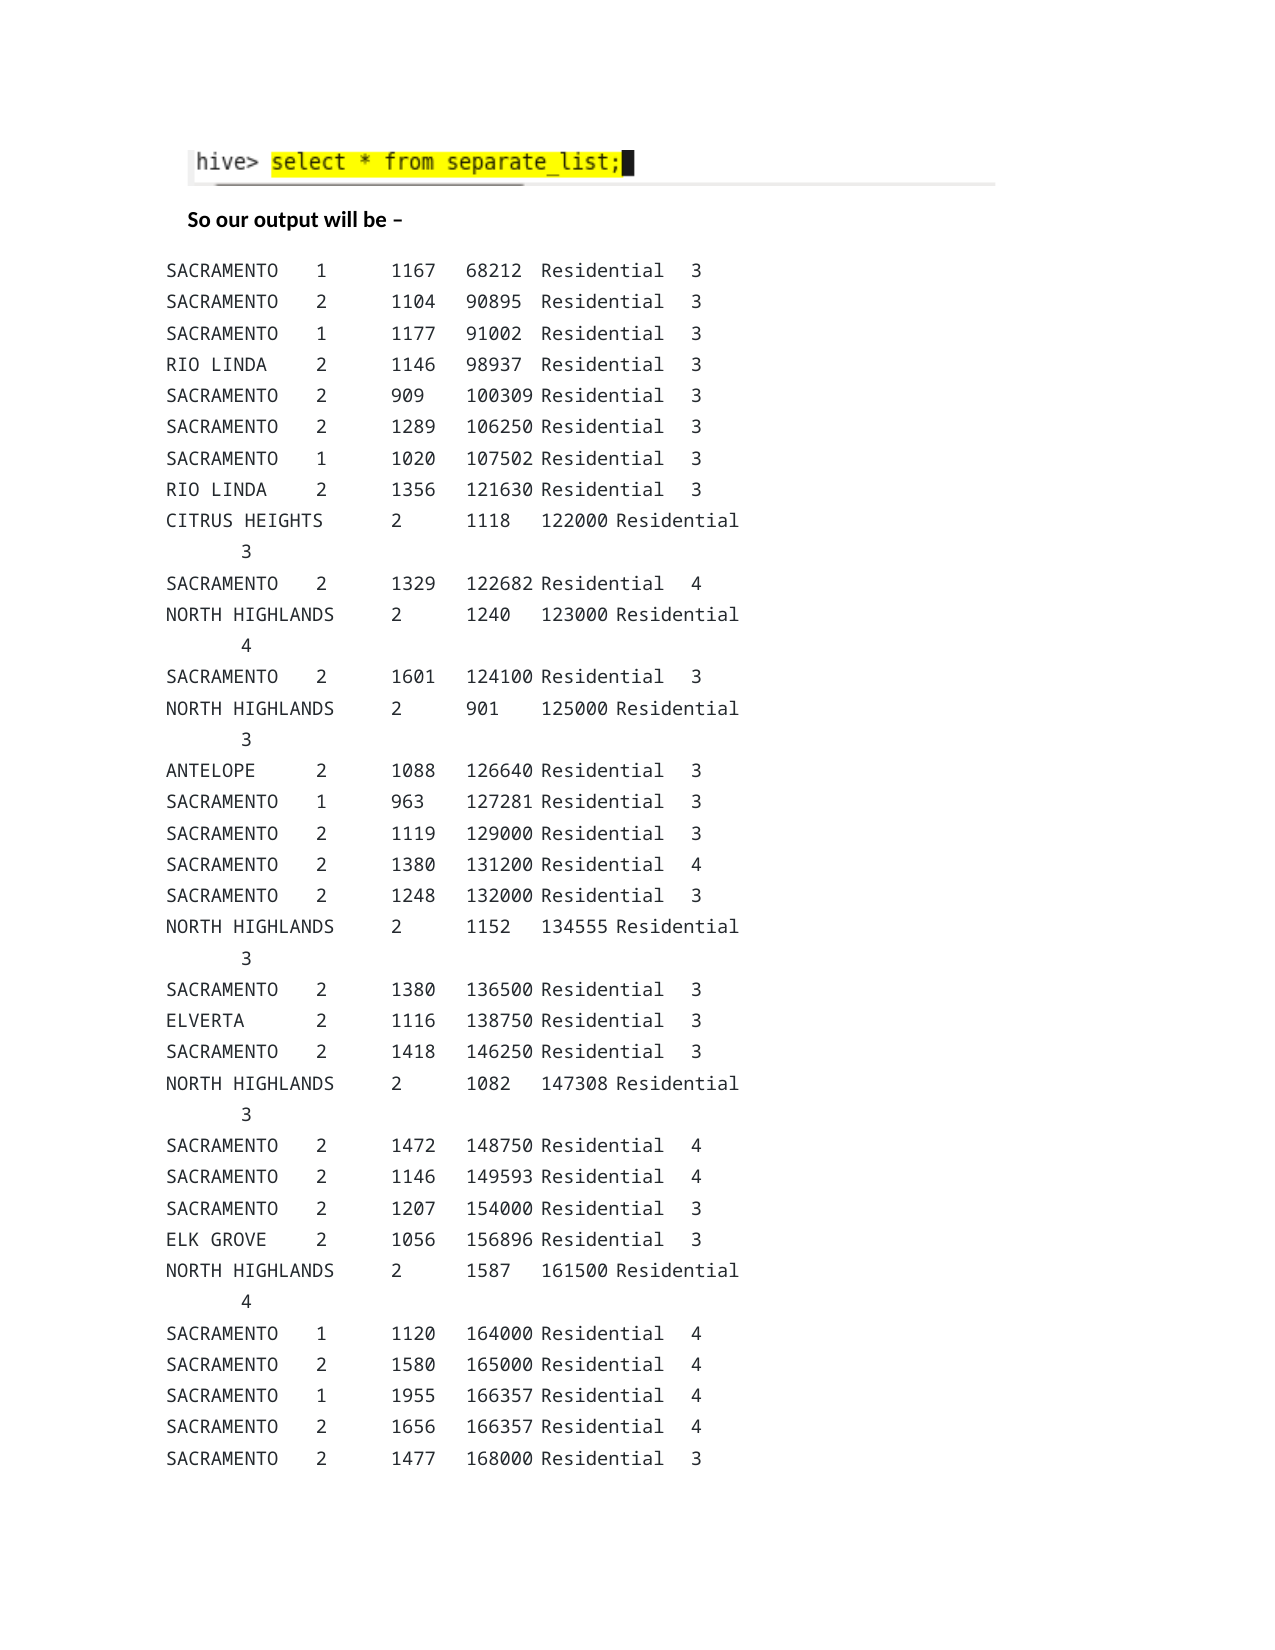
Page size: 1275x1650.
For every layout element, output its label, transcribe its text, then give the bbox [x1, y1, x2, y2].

table_cell SACRAMENTO 2 1601 124100 Residential 3 [150, 658, 792, 689]
table_cell SACRAMENTO 2 1146 149593 Residential 4 [150, 1158, 792, 1189]
table_cell SACRAMENTO 2 909 100309 Residential 3 [150, 377, 792, 408]
table_cell NORTH HIGHLANDS 2 901 125000 Residential 3 [150, 689, 792, 752]
table_cell NORTH HIGHLANDS 2 1152 134555 Residential 3 [150, 908, 792, 970]
table_cell SACRAMENTO 2 1580 165000 Residential 4 [150, 1345, 792, 1377]
table_cell SACRAMENTO 1 1020 107502 Residential 3 [150, 439, 792, 470]
table_cell SACRAMENTO 2 1248 132000 Residential 3 [150, 877, 792, 908]
text So our output will be – [187, 205, 1125, 233]
table_cell ELVERTA 2 1116 138750 Residential 3 [150, 1002, 792, 1033]
table_cell SACRAMENTO 2 1656 166357 Residential 4 [150, 1408, 792, 1439]
table_cell SACRAMENTO 2 1207 154000 Residential 3 [150, 1189, 792, 1220]
table_cell NORTH HIGHLANDS 2 1587 161500 Residential 4 [150, 1252, 792, 1314]
table_cell SACRAMENTO 2 1380 136500 Residential 3 [150, 970, 792, 1002]
table_cell SACRAMENTO 2 1380 131200 Residential 4 [150, 845, 792, 877]
table_cell SACRAMENTO 2 1472 148750 Residential 4 [150, 1127, 792, 1158]
table_cell NORTH HIGHLANDS 2 1082 147308 Residential 3 [150, 1064, 792, 1127]
table_cell SACRAMENTO 1 1955 166357 Residential 4 [150, 1377, 792, 1408]
table_cell SACRAMENTO 1 1120 164000 Residential 4 [150, 1314, 792, 1345]
table_cell SACRAMENTO 2 1329 122682 Residential 4 [150, 564, 792, 595]
table_cell SACRAMENTO 2 1289 106250 Residential 3 [150, 408, 792, 439]
table_cell CITRUS HEIGHTS 2 1118 122000 Residential 3 [150, 502, 792, 564]
table_cell SACRAMENTO 2 1104 90895 Residential 3 [150, 283, 792, 314]
table_cell SACRAMENTO 2 1477 168000 Residential 3 [150, 1439, 792, 1470]
table_cell ANTELOPE 2 1088 126640 Residential 3 [150, 752, 792, 783]
table_cell SACRAMENTO 1 1177 91002 Residential 3 [150, 314, 792, 345]
table_header SACRAMENTO 1 1167 68212 Residential 3 [150, 252, 792, 283]
table_cell RIO LINDA 2 1146 98937 Residential 3 [150, 345, 792, 377]
table_cell NORTH HIGHLANDS 2 1240 123000 Residential 4 [150, 595, 792, 658]
table_cell SACRAMENTO 2 1119 129000 Residential 3 [150, 814, 792, 845]
table_cell SACRAMENTO 2 1418 146250 Residential 3 [150, 1033, 792, 1064]
table_cell RIO LINDA 2 1356 121630 Residential 3 [150, 470, 792, 502]
table_cell SACRAMENTO 1 963 127281 Residential 3 [150, 783, 792, 814]
table_cell ELK GROVE 2 1056 156896 Residential 3 [150, 1220, 792, 1252]
picture [187, 150, 996, 186]
